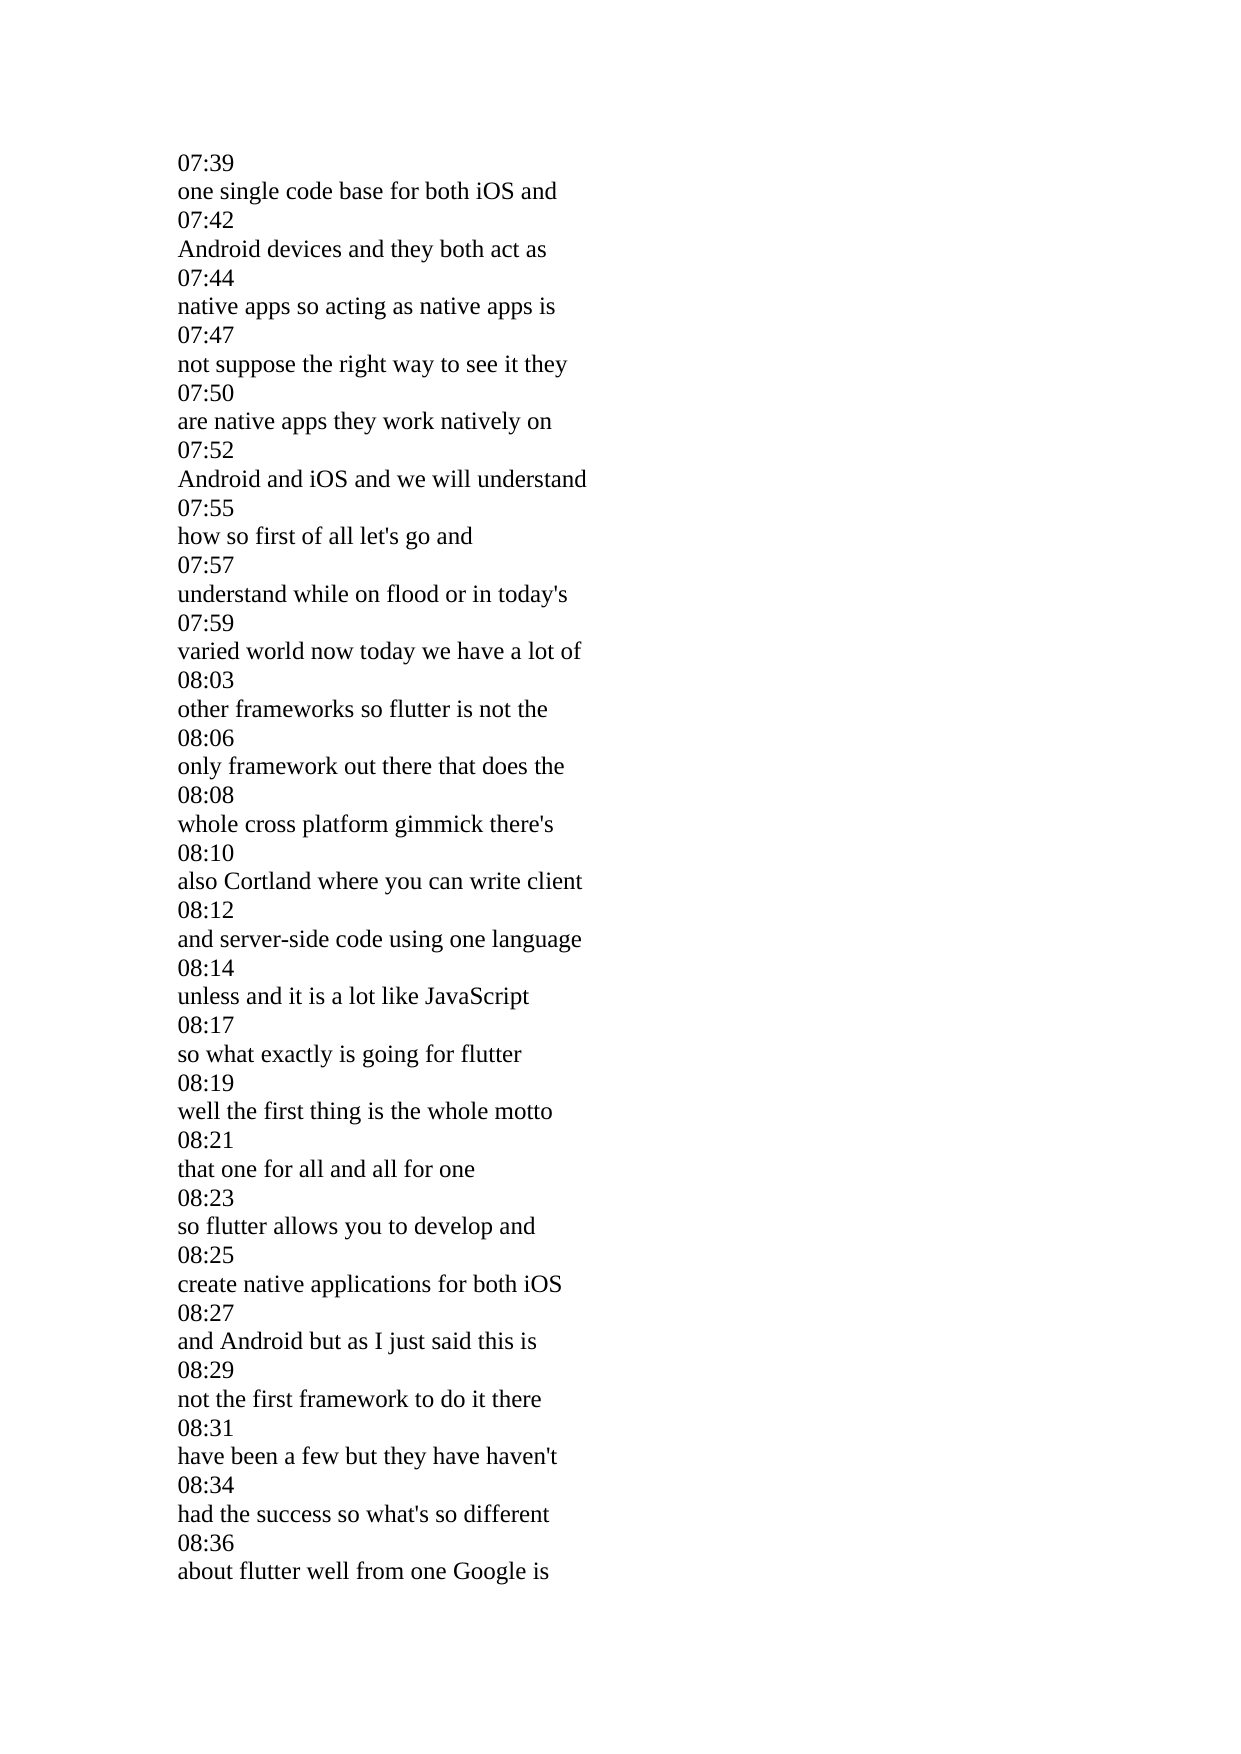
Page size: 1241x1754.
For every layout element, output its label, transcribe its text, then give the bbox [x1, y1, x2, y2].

text 07:57 [177, 550, 1063, 579]
text had the success so what's so different [177, 1499, 1063, 1528]
text and Android but as I just said this is [177, 1326, 1063, 1355]
text 08:17 [177, 1010, 1063, 1039]
text 07:59 [177, 608, 1063, 636]
text 08:06 [177, 723, 1063, 751]
text 08:29 [177, 1355, 1063, 1384]
text create native applications for both iOS [177, 1269, 1063, 1298]
text 08:10 [177, 838, 1063, 866]
text one single code base for both iOS and [177, 176, 1063, 205]
text how so first of all let's go and [177, 521, 1063, 550]
text that one for all and all for one [177, 1154, 1063, 1183]
text 08:27 [177, 1298, 1063, 1326]
text only framework out there that does the [177, 751, 1063, 780]
text about flutter well from one Google is [177, 1556, 1063, 1585]
text 07:44 [177, 263, 1063, 291]
text 08:31 [177, 1413, 1063, 1441]
text 07:50 [177, 378, 1063, 406]
text 08:03 [177, 665, 1063, 694]
text unless and it is a lot like JavaScript [177, 981, 1063, 1010]
text so what exactly is going for flutter [177, 1039, 1063, 1068]
text 07:52 [177, 435, 1063, 464]
text whole cross platform gimmick there's [177, 809, 1063, 838]
text not the first framework to do it there [177, 1384, 1063, 1413]
text 08:25 [177, 1240, 1063, 1269]
text 07:39 [177, 148, 1063, 176]
text 08:19 [177, 1068, 1063, 1096]
text 08:36 [177, 1528, 1063, 1556]
text 07:47 [177, 320, 1063, 349]
text also Cortland where you can write client [177, 866, 1063, 895]
text are native apps they work natively on [177, 406, 1063, 435]
text varied world now today we have a lot of [177, 636, 1063, 665]
text 08:08 [177, 780, 1063, 809]
text well the first thing is the whole motto [177, 1096, 1063, 1125]
text 08:34 [177, 1470, 1063, 1499]
text 07:55 [177, 493, 1063, 521]
text 08:23 [177, 1183, 1063, 1211]
text 08:14 [177, 953, 1063, 981]
text have been a few but they have haven't [177, 1441, 1063, 1470]
text and server-side code using one language [177, 924, 1063, 953]
text not suppose the right way to see it they [177, 349, 1063, 378]
text native apps so acting as native apps is [177, 291, 1063, 320]
text other frameworks so flutter is not the [177, 694, 1063, 723]
text so flutter allows you to develop and [177, 1211, 1063, 1240]
text 08:21 [177, 1125, 1063, 1154]
text 07:42 [177, 205, 1063, 234]
text 08:12 [177, 895, 1063, 924]
text Android devices and they both act as [177, 234, 1063, 263]
text understand while on flood or in today's [177, 579, 1063, 608]
text Android and iOS and we will understand [177, 464, 1063, 493]
